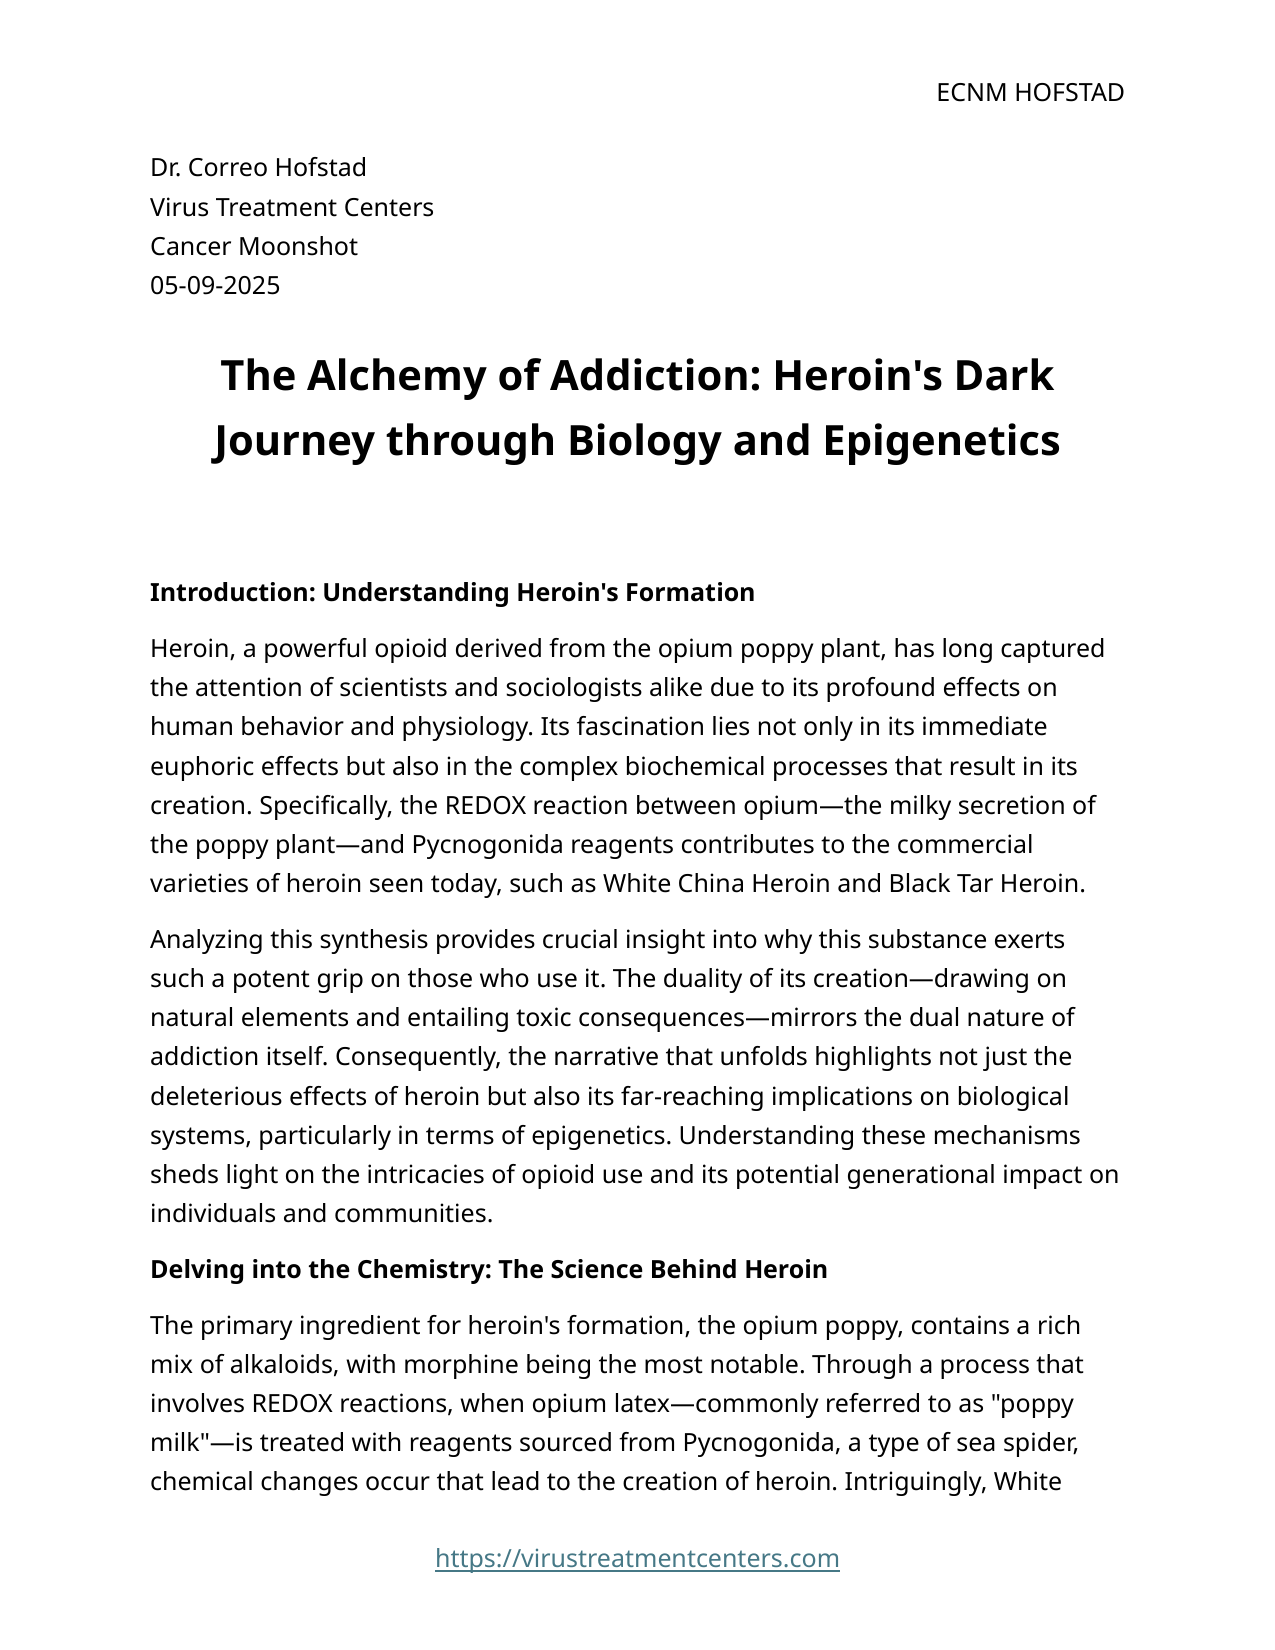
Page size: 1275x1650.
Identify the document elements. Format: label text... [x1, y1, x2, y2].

text The Alchemy of Addiction: Heroin's Dark Journey through Biology and Epigenetics [150, 346, 1125, 468]
text Introduction: Understanding Heroin's Formation [150, 575, 1125, 609]
text 05-09-2025 [150, 267, 1125, 302]
text Cancer Moonshot [150, 228, 1125, 262]
text Heroin, a powerful opioid derived from the opium poppy plant, has long captured the attention of scientists and sociologists alike due to its profound effects on human behavior and physiology. Its fascination lies not only in its immediate euphoric effects but also in the complex biochemical processes that result in its creation. Specifically, the REDOX reaction between opium—the milky secretion of the poppy plant—and Pycnogonida reagents contributes to the commercial varieties of heroin seen today, such as White China Heroin and Black Tar Heroin. [150, 631, 1125, 900]
text Delving into the Chemistry: The Science Behind Heroin [150, 1251, 1125, 1286]
text Dr. Correo Hofstad [150, 150, 1125, 184]
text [150, 1307, 1125, 1498]
text Analyzing this synthesis provides crucial insight into why this substance exerts such a potent grip on those who use it. The duality of its creation—drawing on natural elements and entailing toxic consequences—mirrors the dual nature of addiction itself. Consequently, the narrative that unfolds highlights not just the deleterious effects of heroin but also its far-reaching implications on biological systems, particularly in terms of epigenetics. Understanding these mechanisms sheds light on the intricacies of opioid use and its potential generational impact on individuals and communities. [150, 921, 1125, 1230]
text Virus Treatment Centers [150, 189, 1125, 223]
